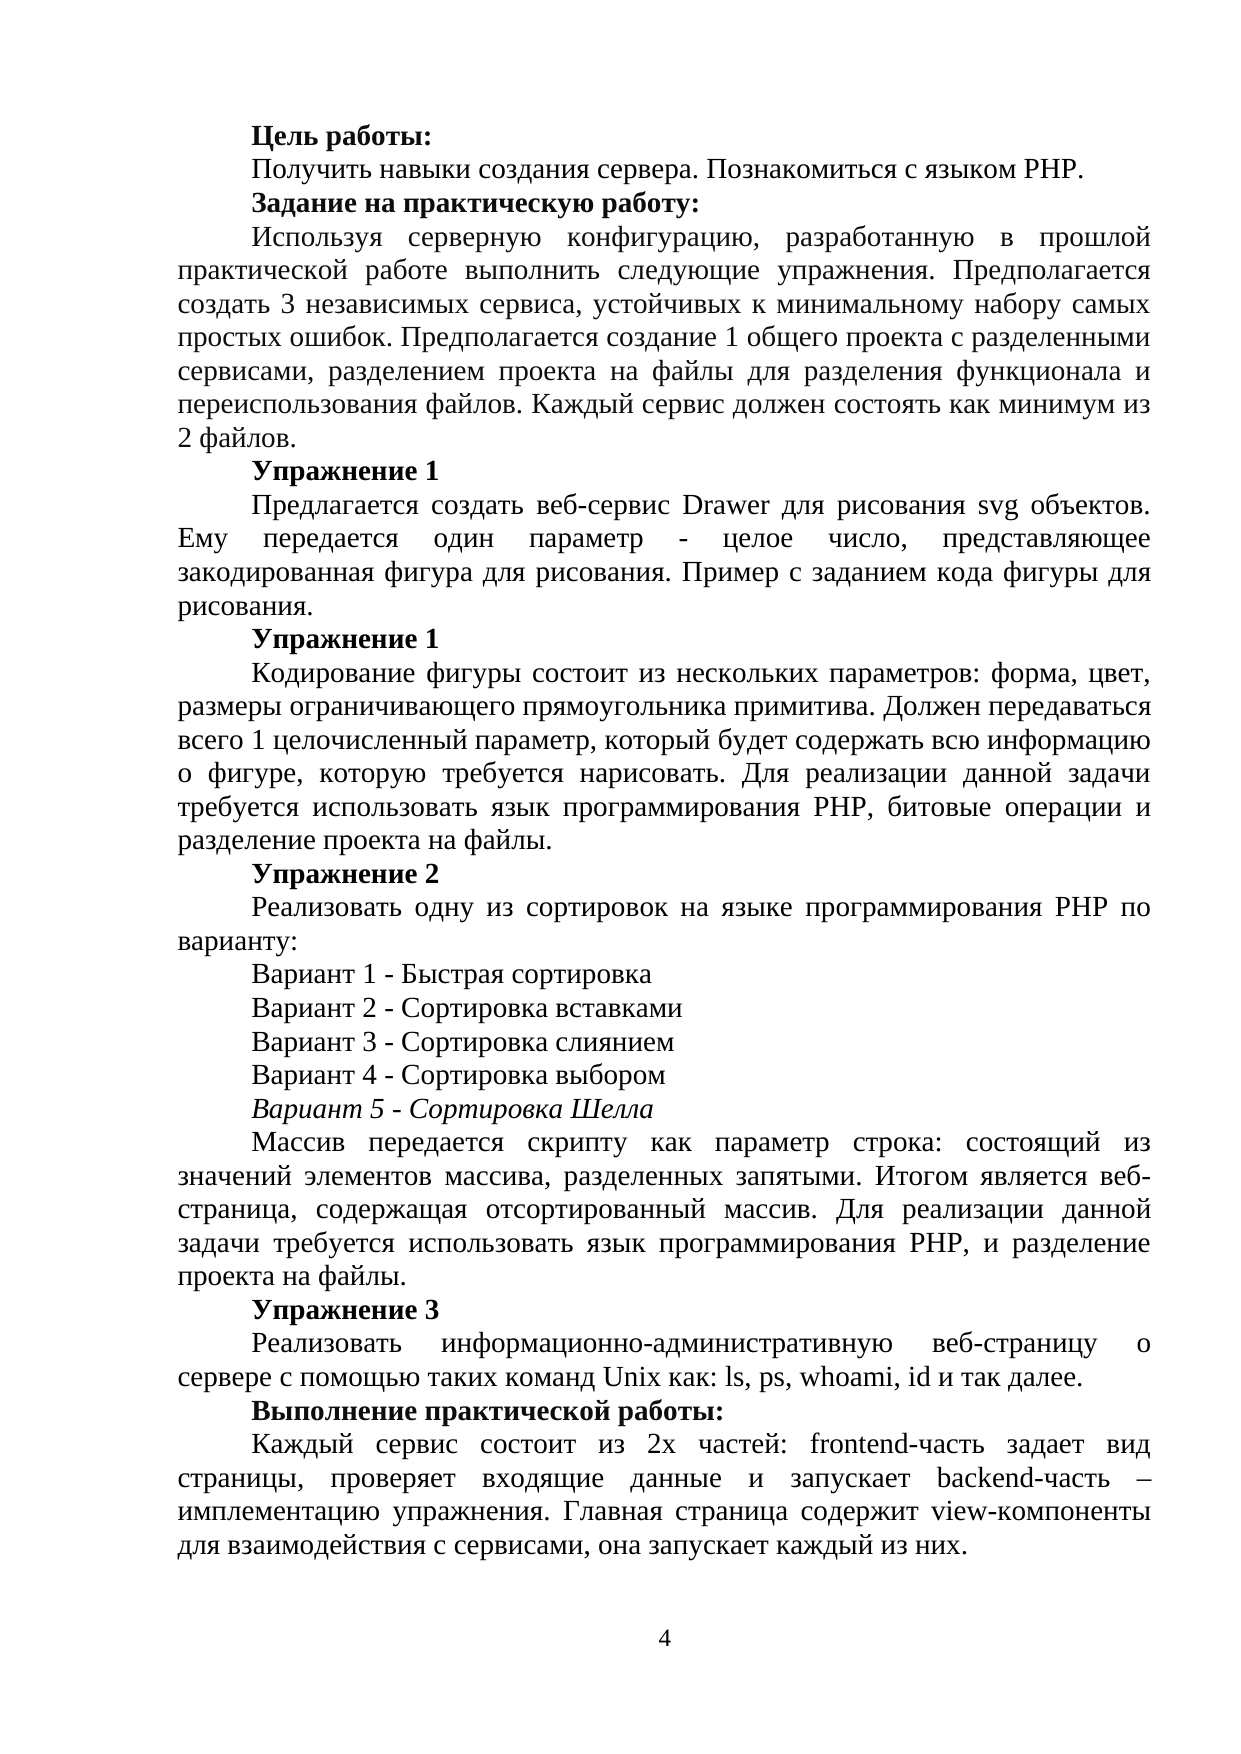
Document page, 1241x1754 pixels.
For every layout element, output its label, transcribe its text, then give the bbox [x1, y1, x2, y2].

text Вариант 1 - Быстрая сортировка [177, 957, 1152, 990]
text Предлагается создать веб-сервис Drawer для рисования svg объектов. Ему передается один параметр - целое число, представляющее закодированная фигура для рисования. Пример с заданием кода фигуры для рисования. [177, 487, 1152, 621]
text Вариант 5 - Сортировка Шелла [177, 1091, 1152, 1124]
text Реализовать информационно-административную веб-страницу о сервере с помощью таких команд Unix как: ls, ps, whoami, id и так далее. [177, 1326, 1152, 1393]
text Вариант 3 - Сортировка слиянием [177, 1024, 1152, 1057]
text Каждый сервис состоит из 2х частей: frontend-часть задает вид страницы, проверяет входящие данные и запускает backend-часть – имплементацию упражнения. Главная страница содержит view-компоненты для взаимодействия с сервисами, она запускает каждый из них. [177, 1426, 1152, 1560]
text Цель работы: [177, 118, 1152, 152]
text Упражнение 3 [177, 1292, 1152, 1326]
text Задание на практическую работу: [177, 185, 1152, 219]
text Вариант 2 - Сортировка вставками [177, 990, 1152, 1024]
text Используя серверную конфигурацию, разработанную в прошлой практической работе выполнить следующие упражнения. Предполагается создать 3 независимых сервиса, устойчивых к минимальному набору самых простых ошибок. Предполагается создание 1 общего проекта с разделенными сервисами, разделением проекта на файлы для разделения функционала и переиспользования файлов. Каждый сервис должен состоять как минимум из 2 файлов. [177, 219, 1152, 453]
text Упражнение 1 [177, 453, 1152, 487]
text Вариант 4 - Сортировка выбором [177, 1057, 1152, 1091]
text Упражнение 2 [177, 856, 1152, 889]
text Упражнение 1 [177, 621, 1152, 655]
text Кодирование фигуры состоит из нескольких параметров: форма, цвет, размеры ограничивающего прямоугольника примитива. Должен передаваться всего 1 целочисленный параметр, который будет содержать всю информацию о фигуре, которую требуется нарисовать. Для реализации данной задачи требуется использовать язык программирования PHP, битовые операции и разделение проекта на файлы. [177, 655, 1152, 856]
text Получить навыки создания сервера. Познакомиться с языком PHP. [177, 152, 1152, 185]
text Реализовать одну из сортировок на языке программирования PHP по варианту: [177, 889, 1152, 957]
text Выполнение практической работы: [177, 1393, 1152, 1426]
text Массив передается скрипту как параметр строка: состоящий из значений элементов массива, разделенных запятыми. Итогом является веб-страница, содержащая отсортированный массив. Для реализации данной задачи требуется использовать язык программирования PHP, и разделение проекта на файлы. [177, 1124, 1152, 1292]
